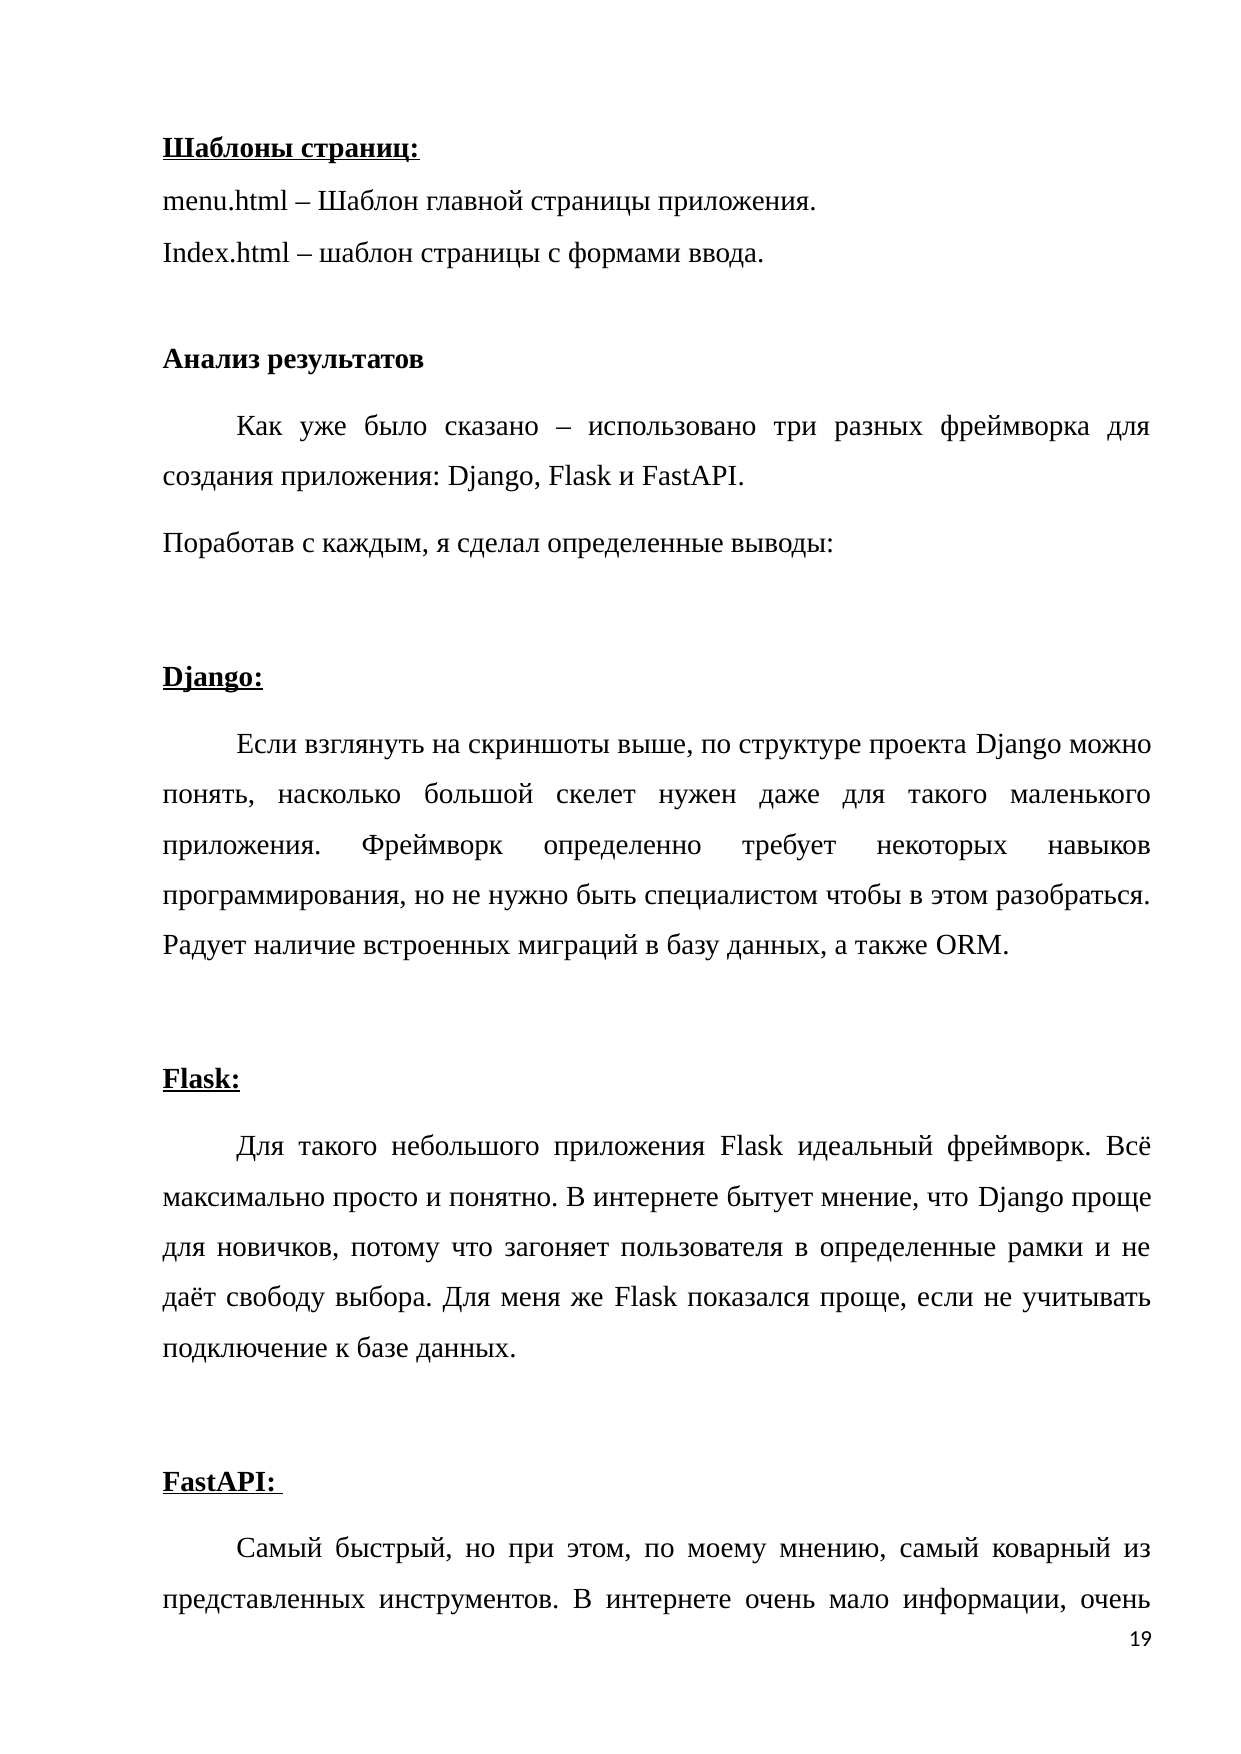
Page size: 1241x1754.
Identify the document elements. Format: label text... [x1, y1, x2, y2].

text FastAPI: [162, 1464, 1152, 1497]
text Django: [162, 659, 1152, 693]
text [162, 1531, 1152, 1614]
text Для такого небольшого приложения Flask идеальный фреймворк. Всё максимально просто и понятно. В интернете бытует мнение, что Django проще для новичков, потому что загоняет пользователя в определенные рамки и не даёт свободу выбора. Для меня же Flask показался проще, если не учитывать подключение к базе данных. [162, 1128, 1152, 1363]
text Поработав с каждым, я сделал определенные выводы: [162, 525, 1152, 559]
text Как уже было сказано – использовано три разных фреймворка для создания приложения: Django, Flask и FastAPI. [162, 408, 1152, 492]
text Если взглянуть на скриншоты выше, по структуре проекта Django можно понять, насколько большой скелет нужен даже для такого маленького приложения. Фреймворк определенно требует некоторых навыков программирования, но не нужно быть специалистом чтобы в этом разобраться. Радует наличие встроенных миграций в базу данных, а также ORM. [162, 726, 1152, 961]
text menu.html – Шаблон главной страницы приложения. [162, 183, 1152, 216]
text Flask: [162, 1061, 1152, 1095]
text Index.html – шаблон страницы с формами ввода. [162, 235, 1152, 269]
text Анализ результатов [162, 341, 1152, 374]
text Шаблоны страниц: [162, 130, 1152, 163]
